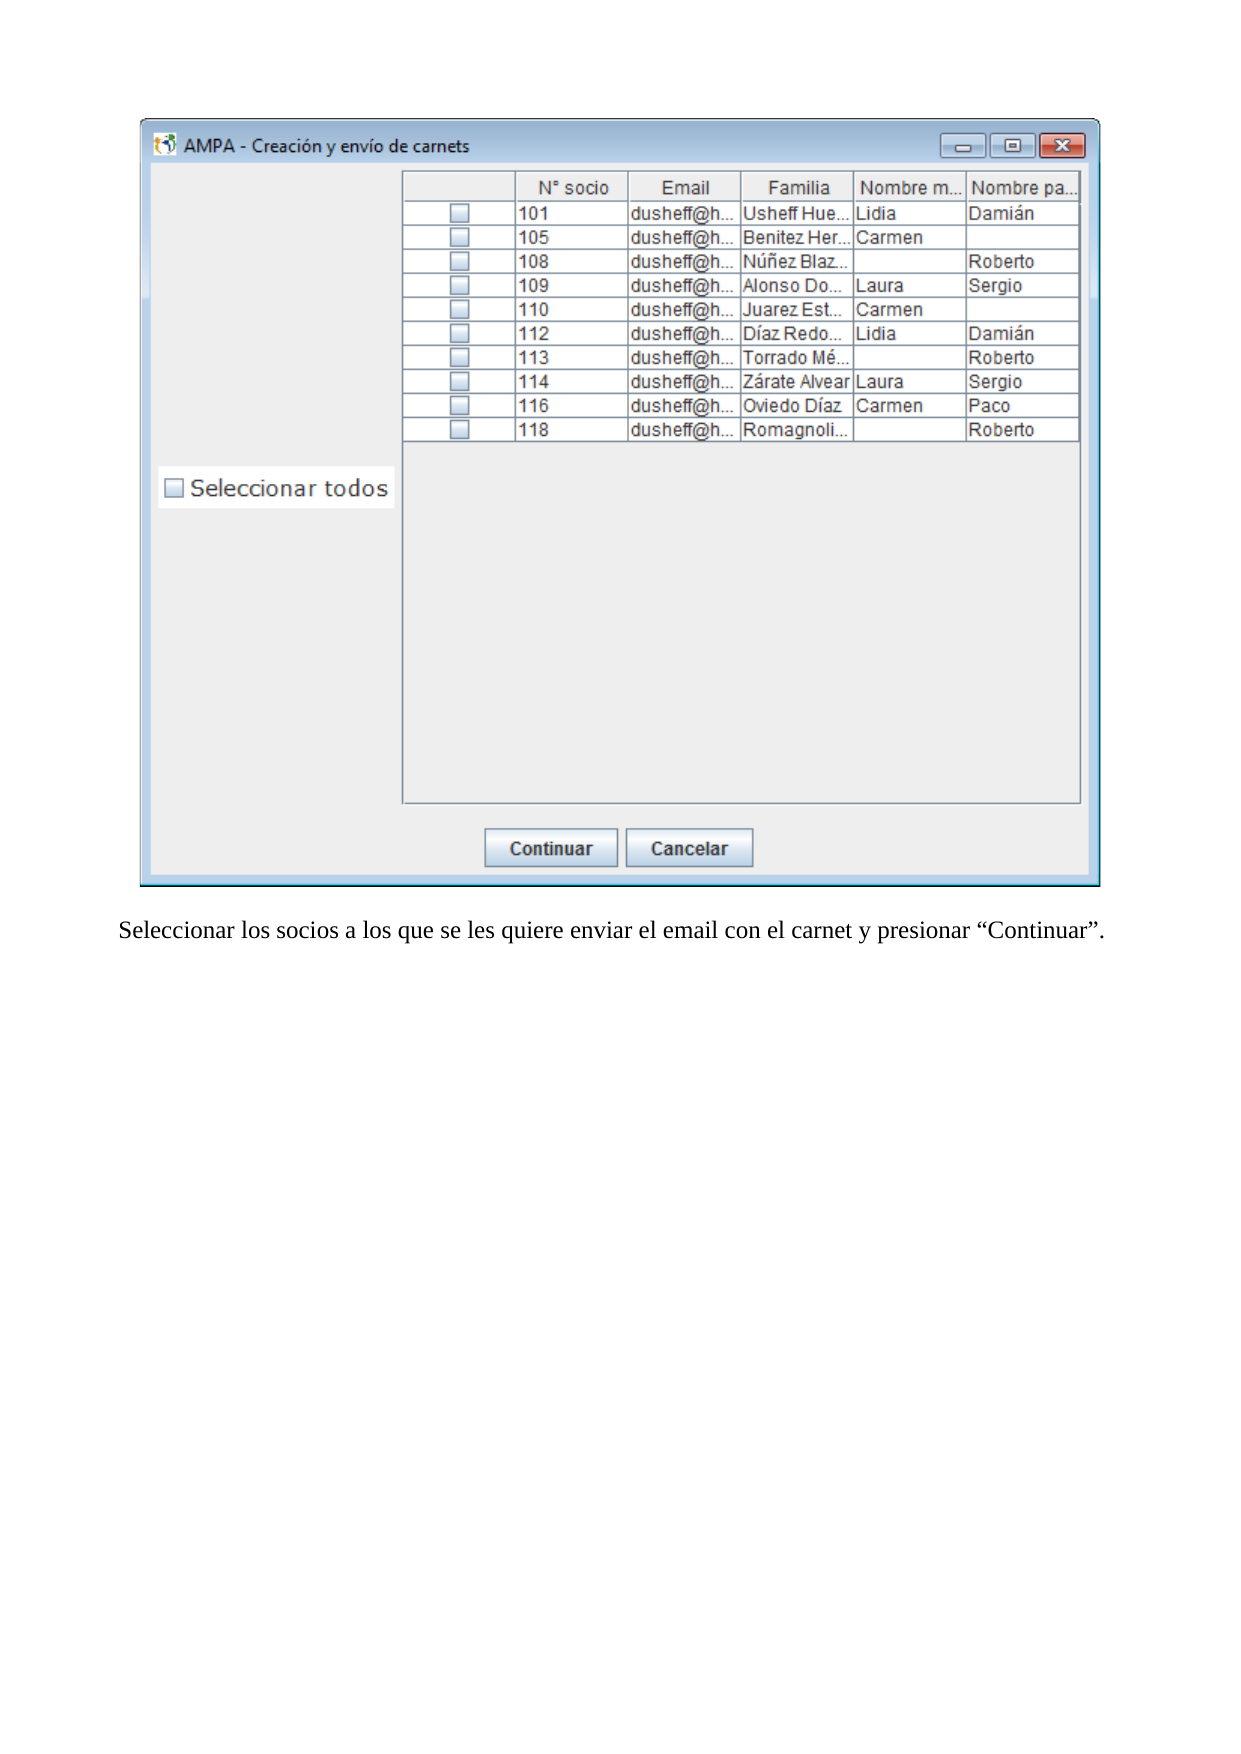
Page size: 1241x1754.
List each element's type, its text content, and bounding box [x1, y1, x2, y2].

text Seleccionar los socios a los que se les quiere enviar el email con el carnet y presionar “Continuar”. [118, 915, 1122, 944]
picture [139, 118, 1101, 887]
